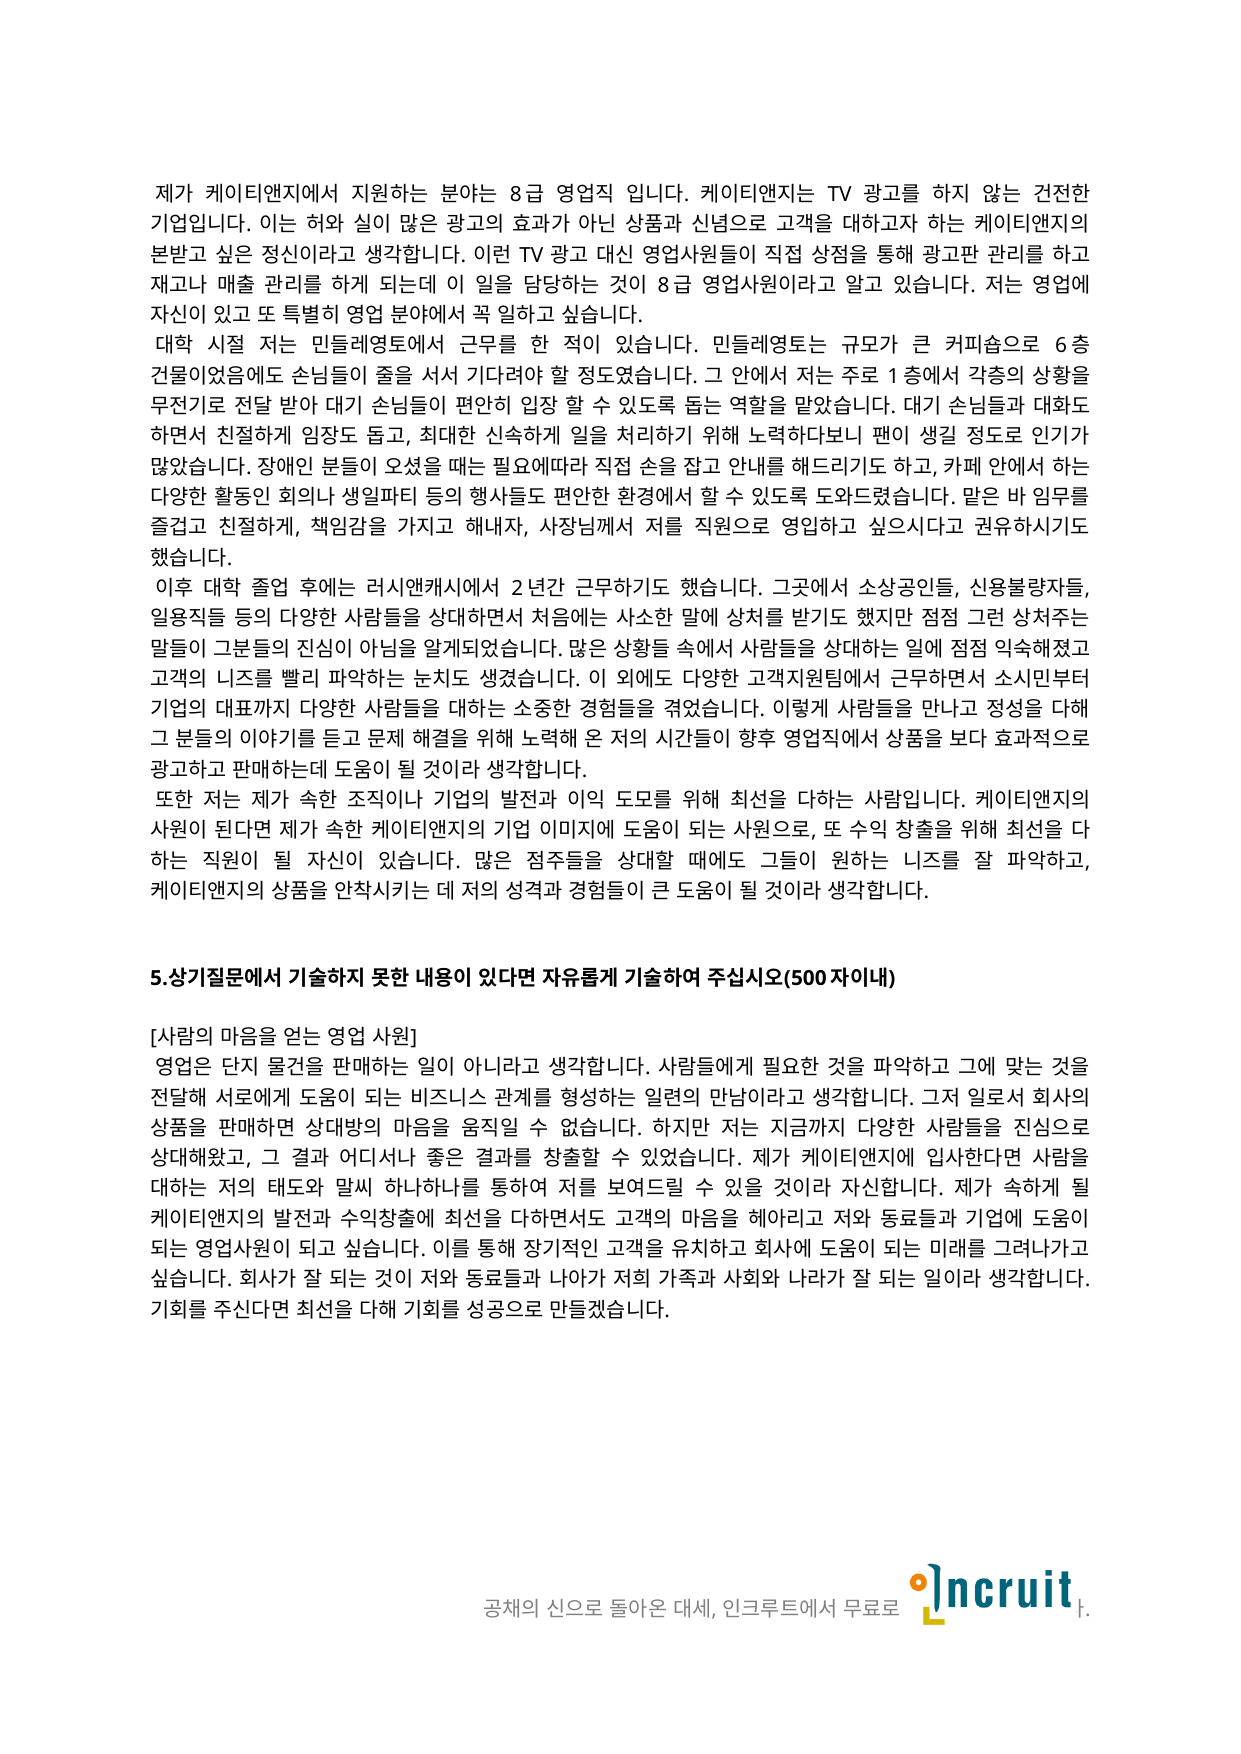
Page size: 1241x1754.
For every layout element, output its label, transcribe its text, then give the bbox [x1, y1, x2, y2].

text 5.상기질문에서 기술하지 못한 내용이 있다면 자유롭게 기술하여 주십시오(500자이내) [150, 961, 1090, 992]
text 제가 케이티앤지에서 지원하는 분야는 8급 영업직 입니다. 케이티앤지는 TV 광고를 하지 않는 건전한 기업입니다. 이는 허와 실이 많은 광고의 효과가 아닌 상품과 신념으로 고객을 대하고자 하는 케이티앤지의 본받고 싶은 정신이라고 생각합니다. 이런 TV 광고 대신 영업사원들이 직접 상점을 통해 광고판 관리를 하고 재고나 매출 관리를 하게 되는데 이 일을 담당하는 것이 8급 영업사원이라고 알고 있습니다. 저는 영업에 자신이 있고 또 특별히 영업 분야에서 꼭 일하고 싶습니다. [150, 177, 1090, 329]
text 영업은 단지 물건을 판매하는 일이 아니라고 생각합니다. 사람들에게 필요한 것을 파악하고 그에 맞는 것을 전달해 서로에게 도움이 되는 비즈니스 관계를 형성하는 일련의 만남이라고 생각합니다. 그저 일로서 회사의 상품을 판매하면 상대방의 마음을 움직일 수 없습니다. 하지만 저는 지금까지 다양한 사람들을 진심으로 상대해왔고, 그 결과 어디서나 좋은 결과를 창출할 수 있었습니다. 제가 케이티앤지에 입사한다면 사람을 대하는 저의 태도와 말씨 하나하나를 통하여 저를 보여드릴 수 있을 것이라 자신합니다. 제가 속하게 될 케이티앤지의 발전과 수익창출에 최선을 다하면서도 고객의 마음을 헤아리고 저와 동료들과 기업에 도움이 되는 영업사원이 되고 싶습니다. 이를 통해 장기적인 고객을 유치하고 회사에 도움이 되는 미래를 그려나가고 싶습니다. 회사가 잘 되는 것이 저와 동료들과 나아가 저희 가족과 사회와 나라가 잘 되는 일이라 생각합니다. 기회를 주신다면 최선을 다해 기회를 성공으로 만들겠습니다. [150, 1050, 1090, 1323]
text 이후 대학 졸업 후에는 러시앤캐시에서 2년간 근무하기도 했습니다. 그곳에서 소상공인들, 신용불량자들, 일용직들 등의 다양한 사람들을 상대하면서 처음에는 사소한 말에 상처를 받기도 했지만 점점 그런 상처주는 말들이 그분들의 진심이 아님을 알게되었습니다. 많은 상황들 속에서 사람들을 상대하는 일에 점점 익숙해졌고 고객의 니즈를 빨리 파악하는 눈치도 생겼습니다. 이 외에도 다양한 고객지원팀에서 근무하면서 소시민부터 기업의 대표까지 다양한 사람들을 대하는 소중한 경험들을 겪었습니다. 이렇게 사람들을 만나고 정성을 다해 그 분들의 이야기를 듣고 문제 해결을 위해 노력해 온 저의 시간들이 향후 영업직에서 상품을 보다 효과적으로 광고하고 판매하는데 도움이 될 것이라 생각합니다. [150, 571, 1090, 783]
text [사람의 마음을 얻는 영업 사원] [150, 1020, 1090, 1050]
picture [903, 1560, 1077, 1628]
text 대학 시절 저는 민들레영토에서 근무를 한 적이 있습니다. 민들레영토는 규모가 큰 커피숍으로 6층 건물이었음에도 손님들이 줄을 서서 기다려야 할 정도였습니다. 그 안에서 저는 주로 1층에서 각층의 상황을 무전기로 전달 받아 대기 손님들이 편안히 입장 할 수 있도록 돕는 역할을 맡았습니다. 대기 손님들과 대화도 하면서 친절하게 임장도 돕고, 최대한 신속하게 일을 처리하기 위해 노력하다보니 팬이 생길 정도로 인기가 많았습니다. 장애인 분들이 오셨을 때는 필요에따라 직접 손을 잡고 안내를 해드리기도 하고, 카페 안에서 하는 다양한 활동인 회의나 생일파티 등의 행사들도 편안한 환경에서 할 수 있도록 도와드렸습니다. 맡은 바 임무를 즐겁고 친절하게, 책임감을 가지고 해내자, 사장님께서 저를 직원으로 영입하고 싶으시다고 권유하시기도 했습니다. [150, 329, 1090, 571]
text 또한 저는 제가 속한 조직이나 기업의 발전과 이익 도모를 위해 최선을 다하는 사람입니다. 케이티앤지의 사원이 된다면 제가 속한 케이티앤지의 기업 이미지에 도움이 되는 사원으로, 또 수익 창출을 위해 최선을 다 하는 직원이 될 자신이 있습니다. 많은 점주들을 상대할 때에도 그들이 원하는 니즈를 잘 파악하고, 케이티앤지의 상품을 안착시키는 데 저의 성격과 경험들이 큰 도움이 될 것이라 생각합니다. [150, 783, 1090, 904]
